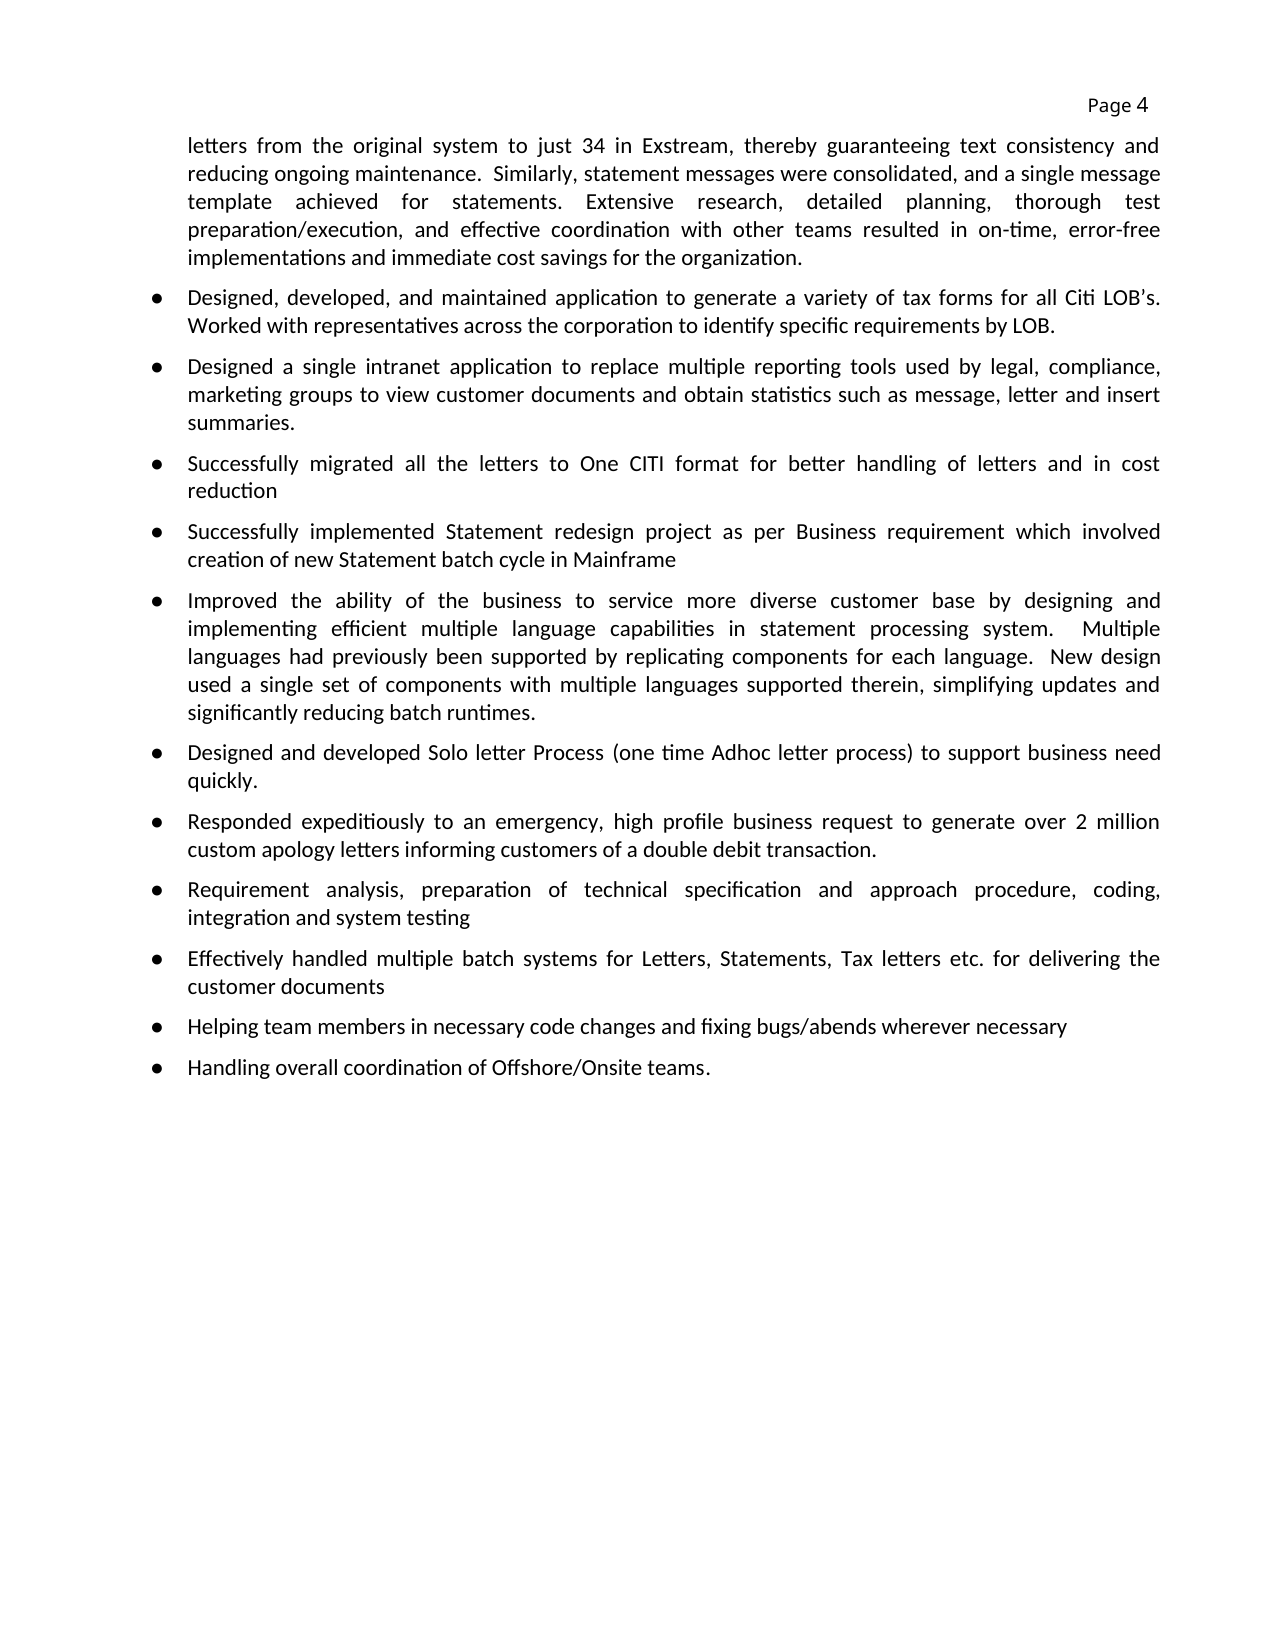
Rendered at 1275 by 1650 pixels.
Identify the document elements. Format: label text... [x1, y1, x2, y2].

list Successfully migrated all the letters to One CITI format for better handling of letters and in cost reduction [150, 449, 1162, 505]
list Effectively handled multiple batch systems for Letters, Statements, Tax letters etc. for delivering the customer documents [150, 944, 1162, 1000]
list Improved the ability of the business to service more diverse customer base by designing and implementing efficient multiple language capabilities in statement processing system. Multiple languages had previously been supported by replicating components for each language. New design used a single set of components with multiple languages supported therein, simplifying updates and significantly reducing batch runtimes. [150, 586, 1162, 726]
list Helping team members in necessary code changes and fixing bugs/abends wherever necessary [150, 1012, 1162, 1041]
list Designed a single intranet application to replace multiple reporting tools used by legal, compliance, marketing groups to view customer documents and obtain statistics such as message, letter and insert summaries. [150, 352, 1162, 436]
list Designed and developed Solo letter Process (one time Adhoc letter process) to support business need quickly. [150, 738, 1162, 794]
list Handling overall coordination of Offshore/Onsite teams. [150, 1053, 1162, 1081]
list Designed, developed, and maintained application to generate a variety of tax forms for all Citi LOB’s. Worked with representatives across the corporation to identify specific requirements by LOB. [150, 283, 1162, 339]
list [150, 131, 1162, 271]
list Successfully implemented Statement redesign project as per Business requirement which involved creation of new Statement batch cycle in Mainframe [150, 517, 1162, 573]
list Responded expeditiously to an emergency, high profile business request to generate over 2 million custom apology letters informing customers of a double debit transaction. [150, 807, 1162, 863]
list Requirement analysis, preparation of technical specification and approach procedure, coding, integration and system testing [150, 875, 1162, 931]
